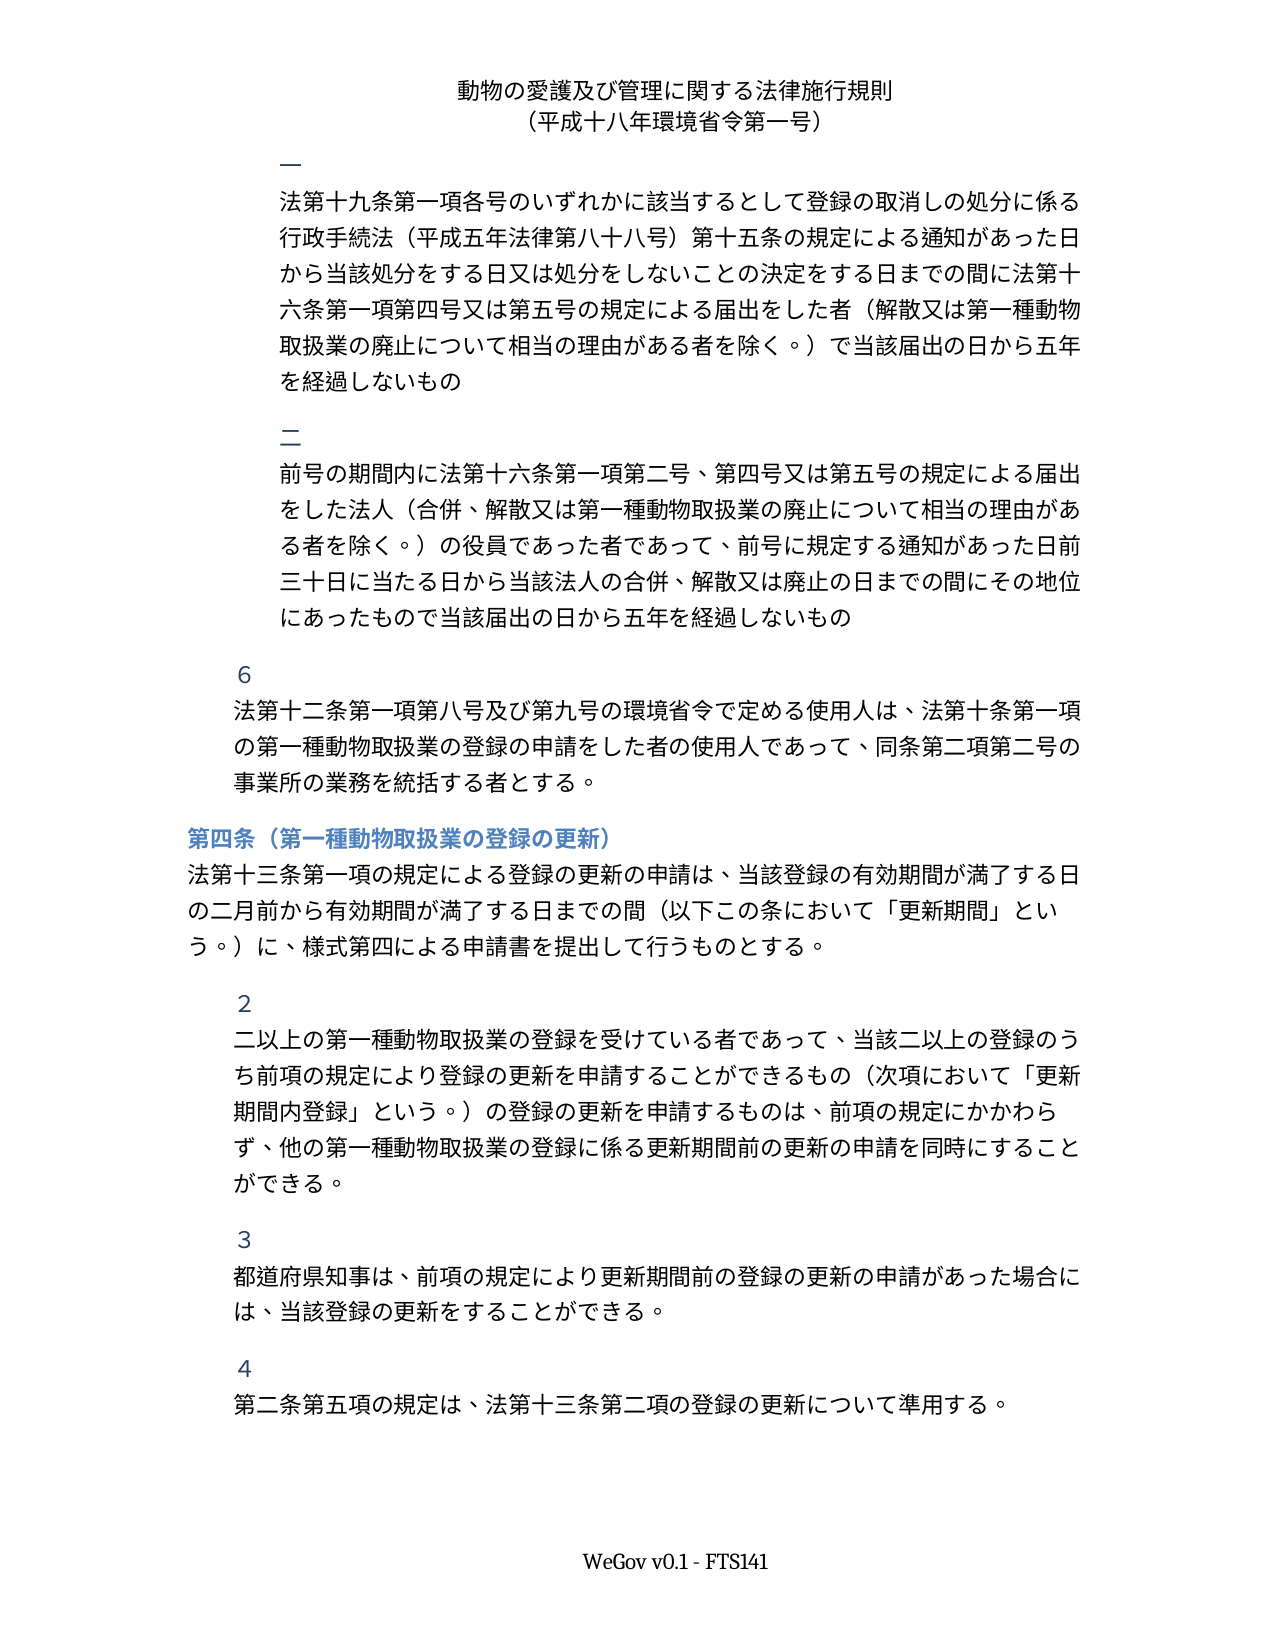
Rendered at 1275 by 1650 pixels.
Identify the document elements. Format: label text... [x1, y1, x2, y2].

subtitle ６ [233, 659, 1087, 690]
text 二以上の第一種動物取扱業の登録を受けている者であって、当該二以上の登録のうち前項の規定により登録の更新を申請することができるもの（次項において「更新期間内登録」という。）の登録の更新を申請するものは、前項の規定にかかわらず、他の第一種動物取扱業の登録に係る更新期間前の更新の申請を同時にすることができる。 [233, 1024, 1087, 1199]
subtitle ２ [233, 988, 1087, 1019]
subtitle 一 [279, 150, 1087, 181]
text 法第十三条第一項の規定による登録の更新の申請は、当該登録の有効期間が満了する日の二月前から有効期間が満了する日までの間（以下この条において「更新期間」という。）に、様式第四による申請書を提出して行うものとする。 [187, 859, 1087, 962]
text 法第十二条第一項第八号及び第九号の環境省令で定める使用人は、法第十条第一項の第一種動物取扱業の登録の申請をした者の使用人であって、同条第二項第二号の事業所の業務を統括する者とする。 [233, 695, 1087, 798]
subtitle ４ [233, 1353, 1087, 1384]
text 都道府県知事は、前項の規定により更新期間前の登録の更新の申請があった場合には、当該登録の更新をすることができる。 [233, 1260, 1087, 1328]
text 第二条第五項の規定は、法第十三条第二項の登録の更新について準用する。 [233, 1389, 1087, 1420]
subtitle ３ [233, 1224, 1087, 1256]
subtitle 第四条（第一種動物取扱業の登録の更新） [187, 823, 1087, 855]
text 前号の期間内に法第十六条第一項第二号、第四号又は第五号の規定による届出をした法人（合併、解散又は第一種動物取扱業の廃止について相当の理由がある者を除く。）の役員であった者であって、前号に規定する通知があった日前三十日に当たる日から当該法人の合併、解散又は廃止の日までの間にその地位にあったもので当該届出の日から五年を経過しないもの [279, 458, 1087, 633]
text 法第十九条第一項各号のいずれかに該当するとして登録の取消しの処分に係る行政手続法（平成五年法律第八十八号）第十五条の規定による通知があった日から当該処分をする日又は処分をしないことの決定をする日までの間に法第十六条第一項第四号又は第五号の規定による届出をした者（解散又は第一種動物取扱業の廃止について相当の理由がある者を除く。）で当該届出の日から五年を経過しないもの [279, 186, 1087, 397]
subtitle 二 [279, 422, 1087, 454]
